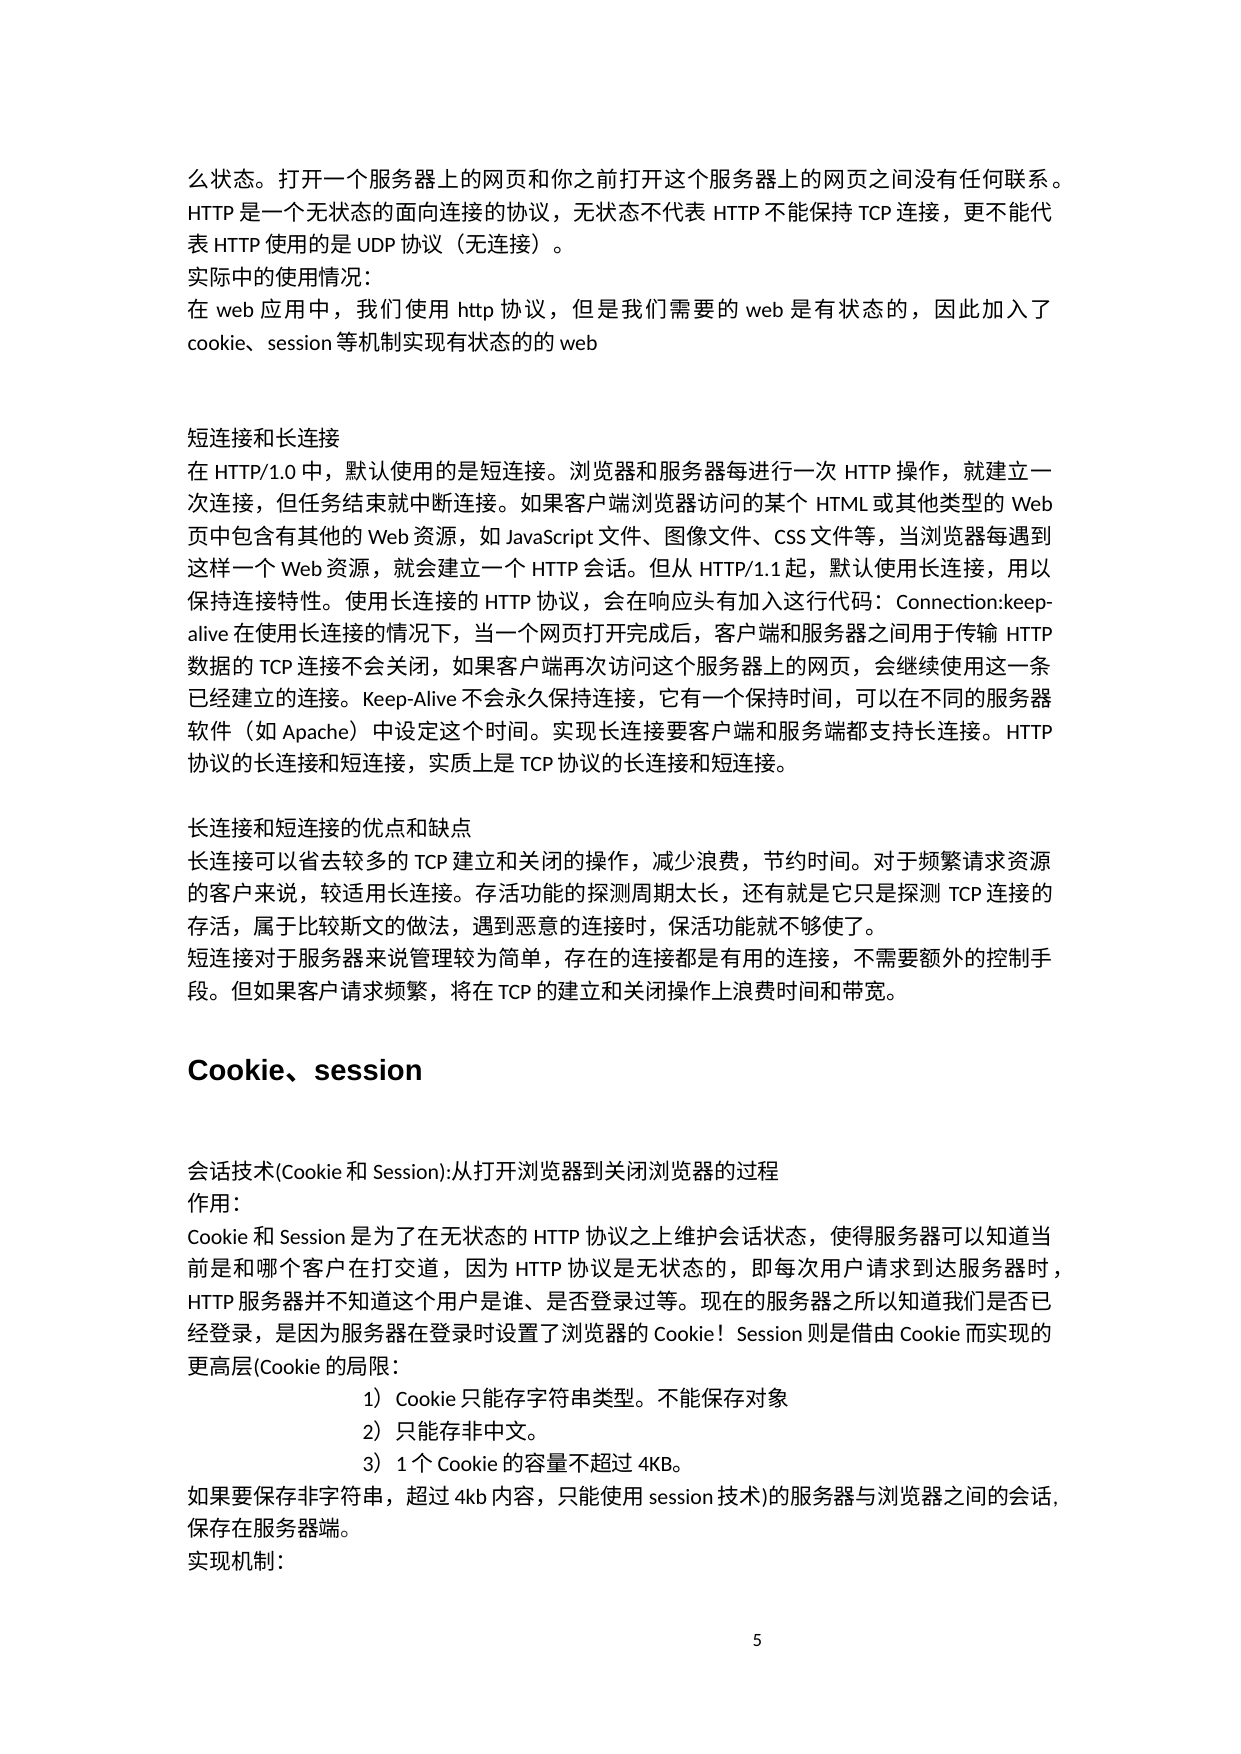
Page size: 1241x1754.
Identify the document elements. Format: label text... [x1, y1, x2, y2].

text 短连接对于服务器来说管理较为简单，存在的连接都是有用的连接，不需要额外的控制手段。但如果客户请求频繁，将在TCP的建立和关闭操作上浪费时间和带宽。 [187, 941, 1053, 1006]
text 长连接可以省去较多的TCP建立和关闭的操作，减少浪费，节约时间。对于频繁请求资源的客户来说，较适用长连接。存活功能的探测周期太长，还有就是它只是探测TCP连接的存活，属于比较斯文的做法，遇到恶意的连接时，保活功能就不够使了。 [187, 843, 1053, 941]
text 实现机制： [187, 1543, 1053, 1576]
text 在web应用中，我们使用http协议，但是我们需要的web是有状态的，因此加入了cookie、session等机制实现有状态的的web [187, 292, 1053, 357]
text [187, 162, 1053, 259]
text 长连接和短连接的优点和缺点 [187, 811, 1053, 843]
subtitle Cookie、session [187, 1035, 1053, 1100]
text 在HTTP/1.0中，默认使用的是短连接。浏览器和服务器每进行一次HTTP操作，就建立一次连接，但任务结束就中断连接。如果客户端浏览器访问的某个HTML或其他类型的 Web页中包含有其他的Web资源，如JavaScript文件、图像文件、CSS文件等，当浏览器每遇到这样一个Web资源，就会建立一个HTTP会话。但从 HTTP/1.1起，默认使用长连接，用以保持连接特性。使用长连接的HTTP协议，会在响应头有加入这行代码：Connection:keep-alive在使用长连接的情况下，当一个网页打开完成后，客户端和服务器之间用于传输HTTP数据的 TCP连接不会关闭，如果客户端再次访问这个服务器上的网页，会继续使用这一条已经建立的连接。Keep-Alive不会永久保持连接，它有一个保持时间，可以在不同的服务器软件（如Apache）中设定这个时间。实现长连接要客户端和服务端都支持长连接。HTTP协议的长连接和短连接，实质上是TCP协议的长连接和短连接。 [187, 453, 1053, 778]
text 2）只能存非中文。 [187, 1413, 1053, 1446]
text 3）1个Cookie的容量不超过4KB。 [187, 1446, 1053, 1478]
text 如果要保存非字符串，超过4kb内容，只能使用session技术)的服务器与浏览器之间的会话,保存在服务器端。 [187, 1478, 1053, 1543]
text 实际中的使用情况： [187, 259, 1053, 292]
text Cookie和Session是为了在无状态的HTTP协议之上维护会话状态，使得服务器可以知道当前是和哪个客户在打交道，因为HTTP协议是无状态的，即每次用户请求到达服务器时，HTTP服务器并不知道这个用户是谁、是否登录过等。现在的服务器之所以知道我们是否已经登录，是因为服务器在登录时设置了浏览器的Cookie！Session则是借由Cookie而实现的更高层(Cookie的局限： [187, 1218, 1053, 1381]
text 作用： [187, 1186, 1053, 1218]
text 会话技术(Cookie和Session):从打开浏览器到关闭浏览器的过程 [187, 1153, 1053, 1186]
text 短连接和长连接 [187, 421, 1053, 453]
text 1）Cookie只能存字符串类型。不能保存对象 [187, 1381, 1053, 1413]
